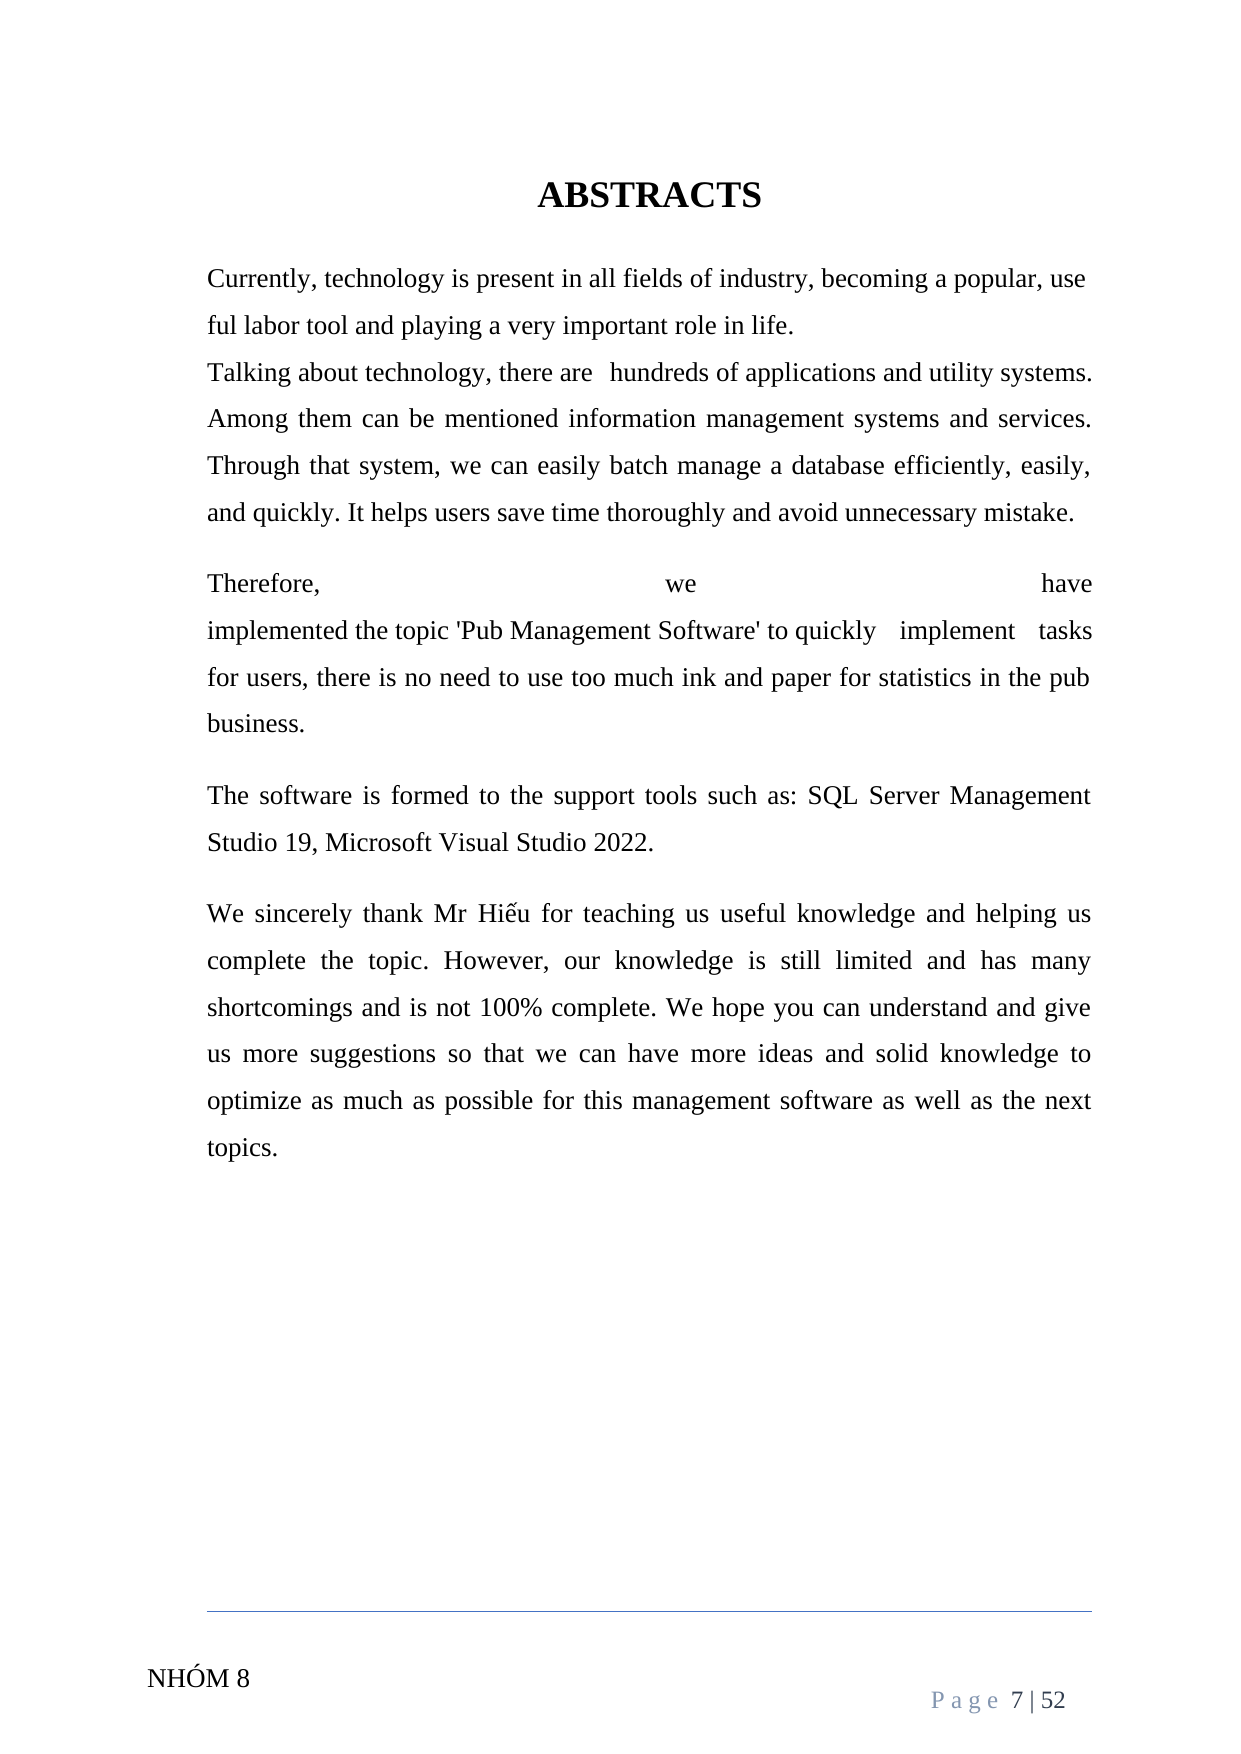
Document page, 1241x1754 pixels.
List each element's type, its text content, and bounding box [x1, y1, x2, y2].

subtitle ABSTRACTS [207, 173, 1092, 216]
text Currently, technology is present in all fields of industry, becoming a popular, useful labor tool and playing a very important role in life. Talking about technology, there are hundreds of applications and utility systems. Among them can be mentioned information management systems and services. Through that system, we can easily batch manage a database efficiently, easily, and quickly. It helps users save time thoroughly and avoid unnecessary mistake. [207, 262, 1092, 527]
text The software is formed to the support tools such as: SQL Server Management Studio 19, Microsoft Visual Studio 2022. [207, 779, 1092, 857]
text Therefore, we have implemented the topic 'Pub Management Software' to quickly implement tasks for users, there is no need to use too much ink and paper for statistics in the pub business. [207, 567, 1092, 738]
text We sincerely thank Mr Hiếu for teaching us useful knowledge and helping us complete the topic. However, our knowledge is still limited and has many shortcomings and is not 100% complete. We hope you can understand and give us more suggestions so that we can have more ideas and solid knowledge to optimize as much as possible for this management software as well as the next topics. [206, 897, 1092, 1162]
